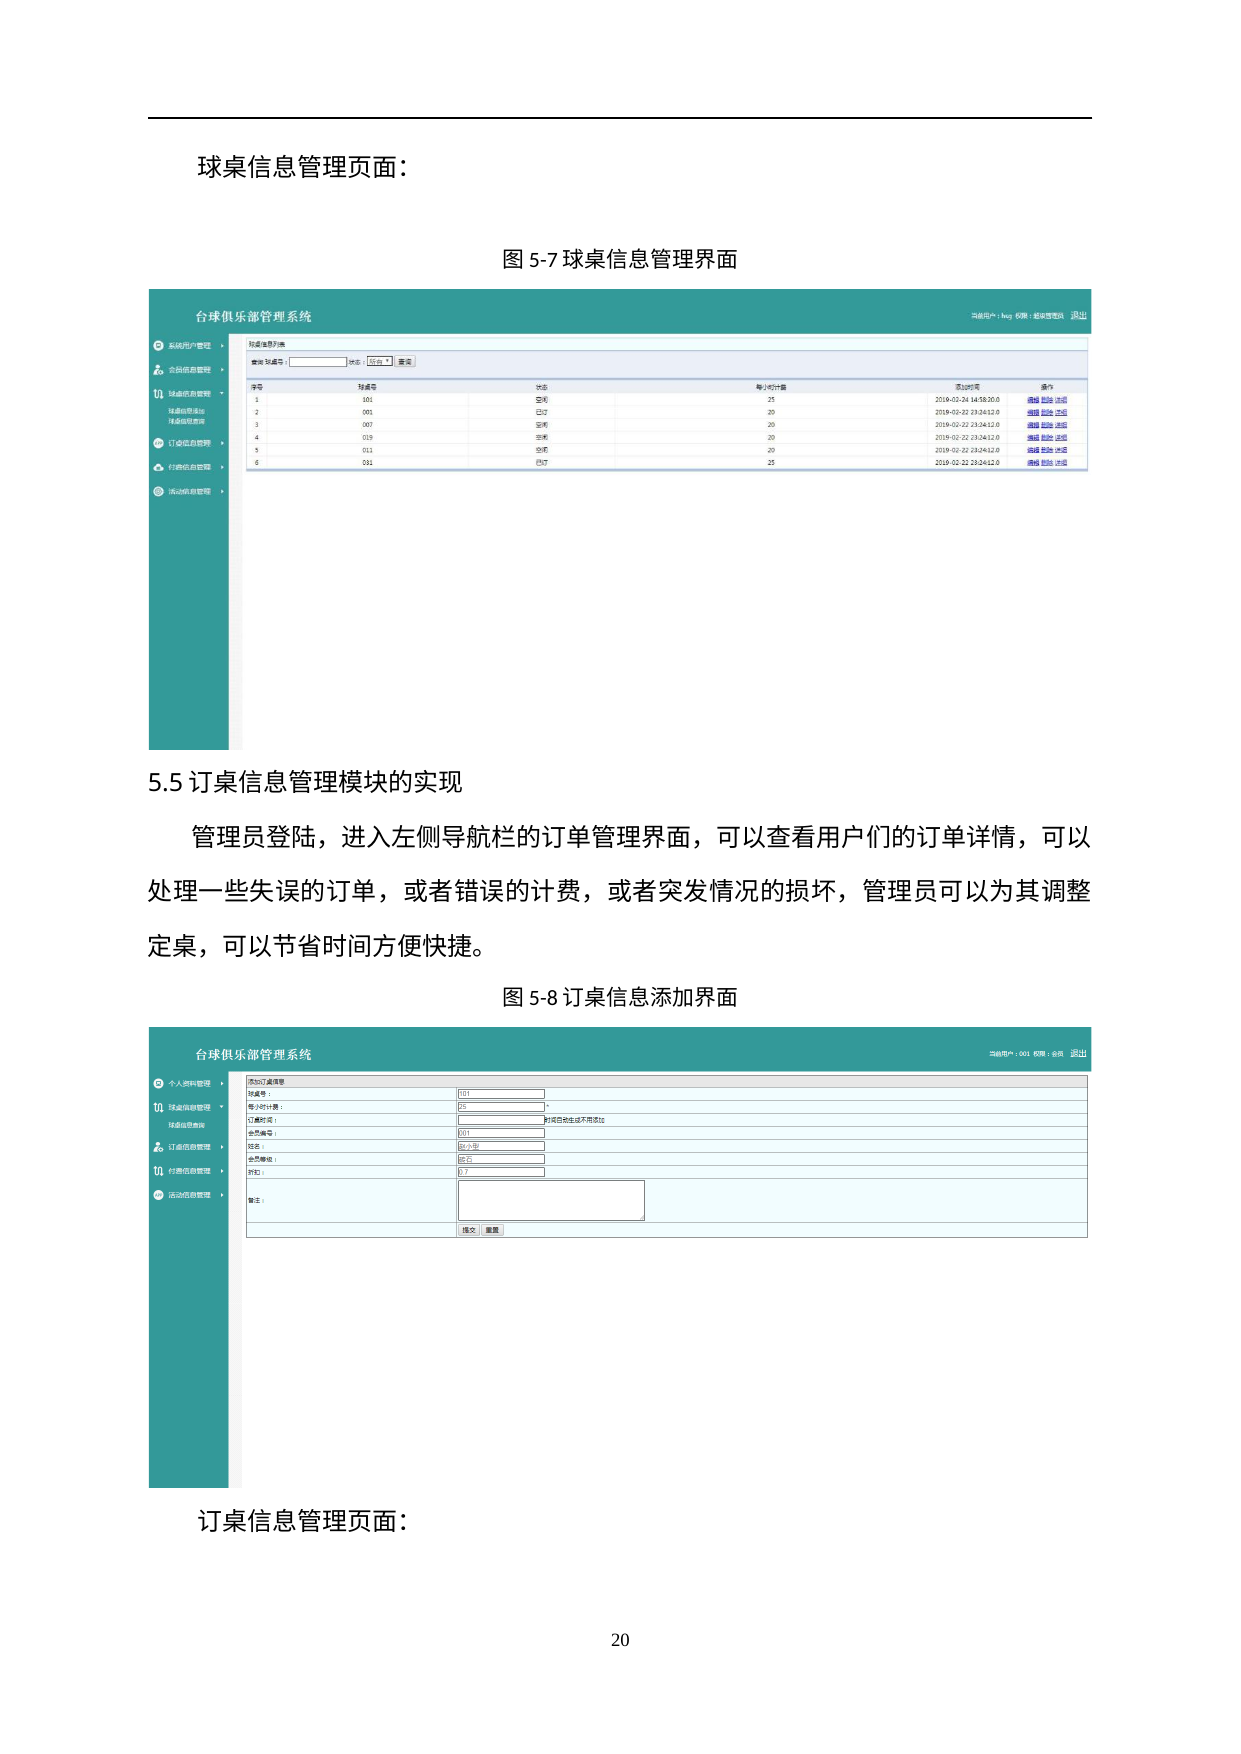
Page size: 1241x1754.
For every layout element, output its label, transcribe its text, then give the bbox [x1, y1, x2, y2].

text 图5-7 球桌信息管理界面 [148, 242, 1092, 289]
text 球桌信息管理页面： [148, 148, 1092, 184]
picture [148, 1027, 1092, 1488]
text 订桌信息管理页面： [148, 1501, 1092, 1537]
text 管理员登陆，进入左侧导航栏的订单管理界面，可以查看用户们的订单详情，可以处理一些失误的订单，或者错误的计费，或者突发情况的损坏，管理员可以为其调整定桌，可以节省时间方便快捷。 [148, 817, 1092, 962]
subtitle 5.5订桌信息管理模块的实现 [148, 763, 1092, 799]
picture [148, 289, 1092, 750]
text 图5-8 订桌信息添加界面 [148, 980, 1092, 1027]
